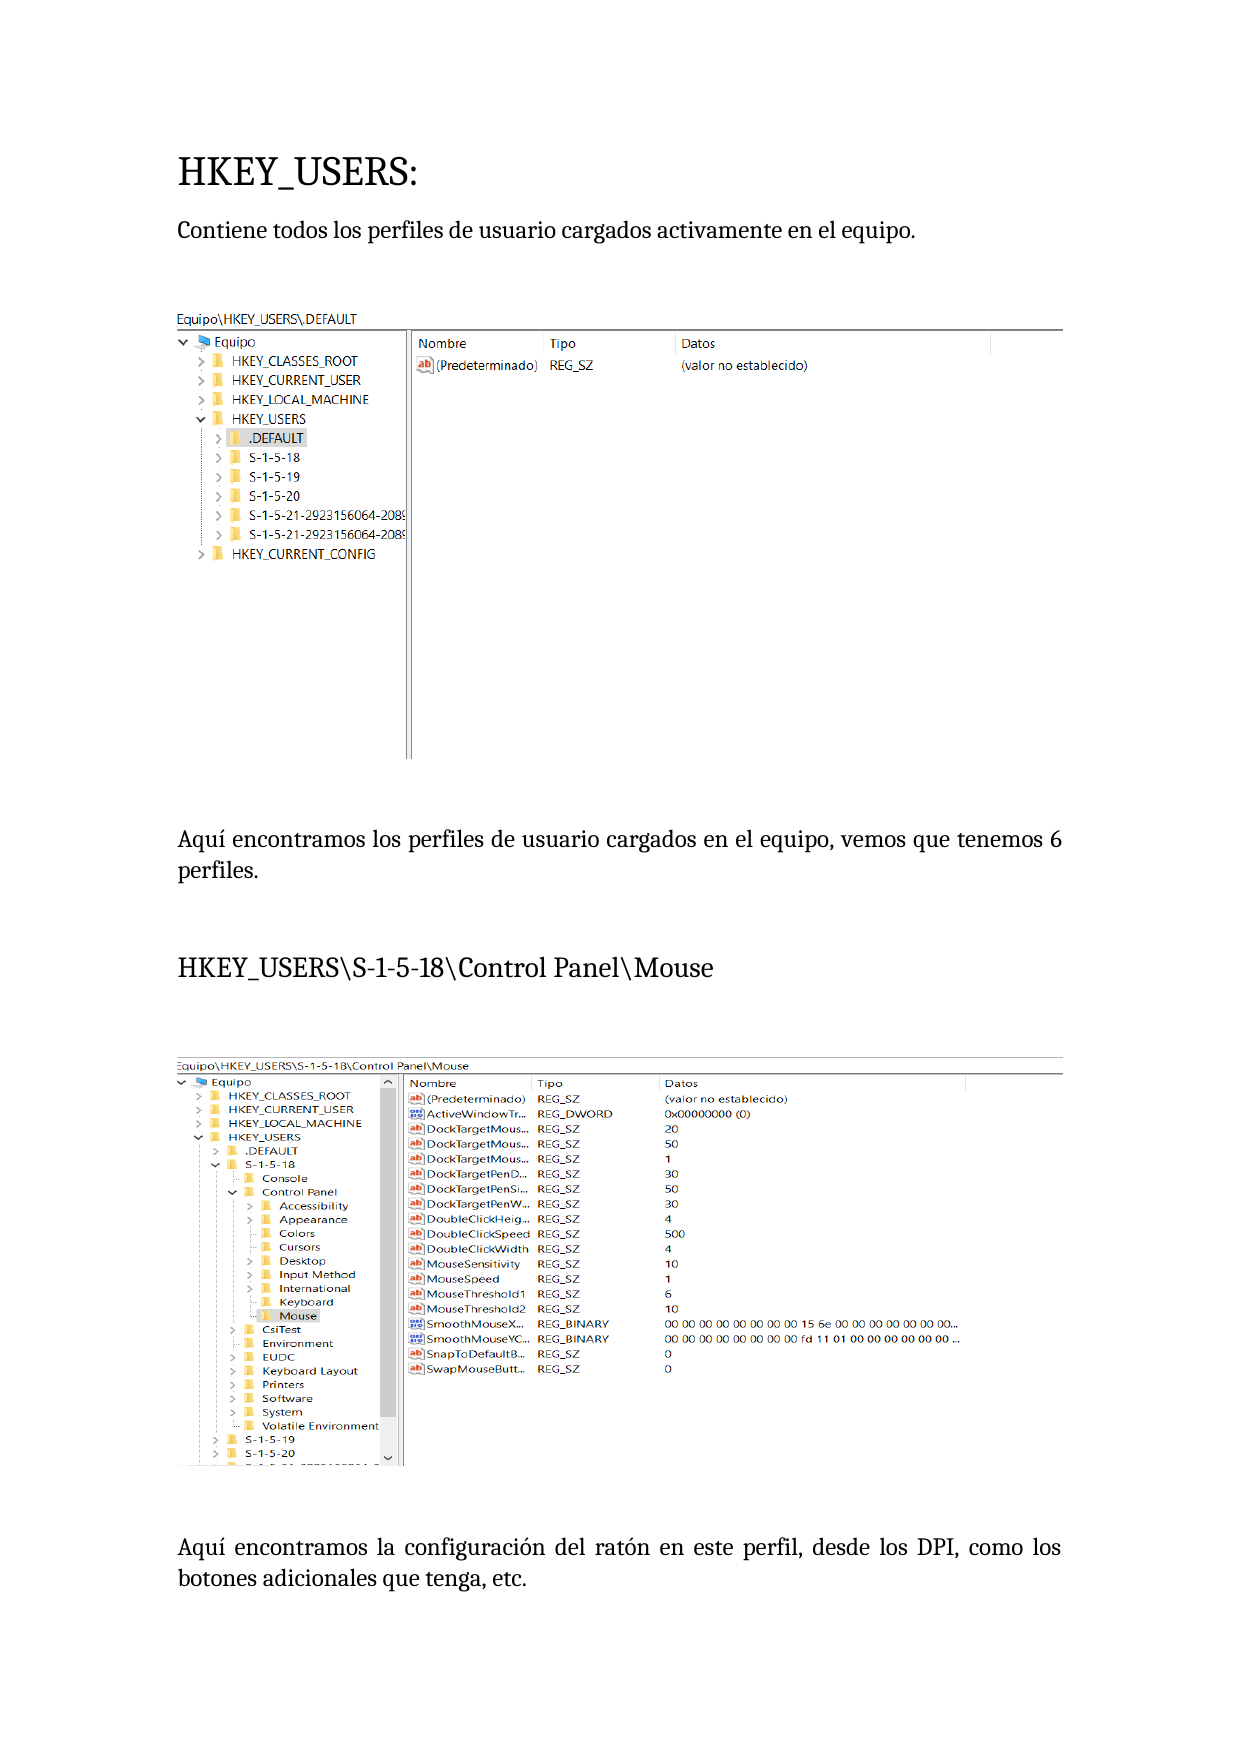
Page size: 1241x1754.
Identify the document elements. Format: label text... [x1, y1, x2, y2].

text HKEY_USERS\S-1-5-18\Control Panel\Mouse [177, 951, 1063, 985]
text Aquí encontramos la configuración del ratón en este perfil, desde los DPI, como los botones adicionales que tenga, etc. [177, 1532, 1063, 1592]
text Aquí encontramos los perfiles de usuario cargados en el equipo, vemos que tenemos 6 perfiles. [177, 825, 1063, 885]
picture [177, 311, 1063, 759]
text Contiene todos los perfiles de usuario cargados activamente en el equipo. [177, 216, 1063, 245]
text HKEY_USERS: [177, 148, 1063, 196]
picture [177, 1057, 1063, 1466]
